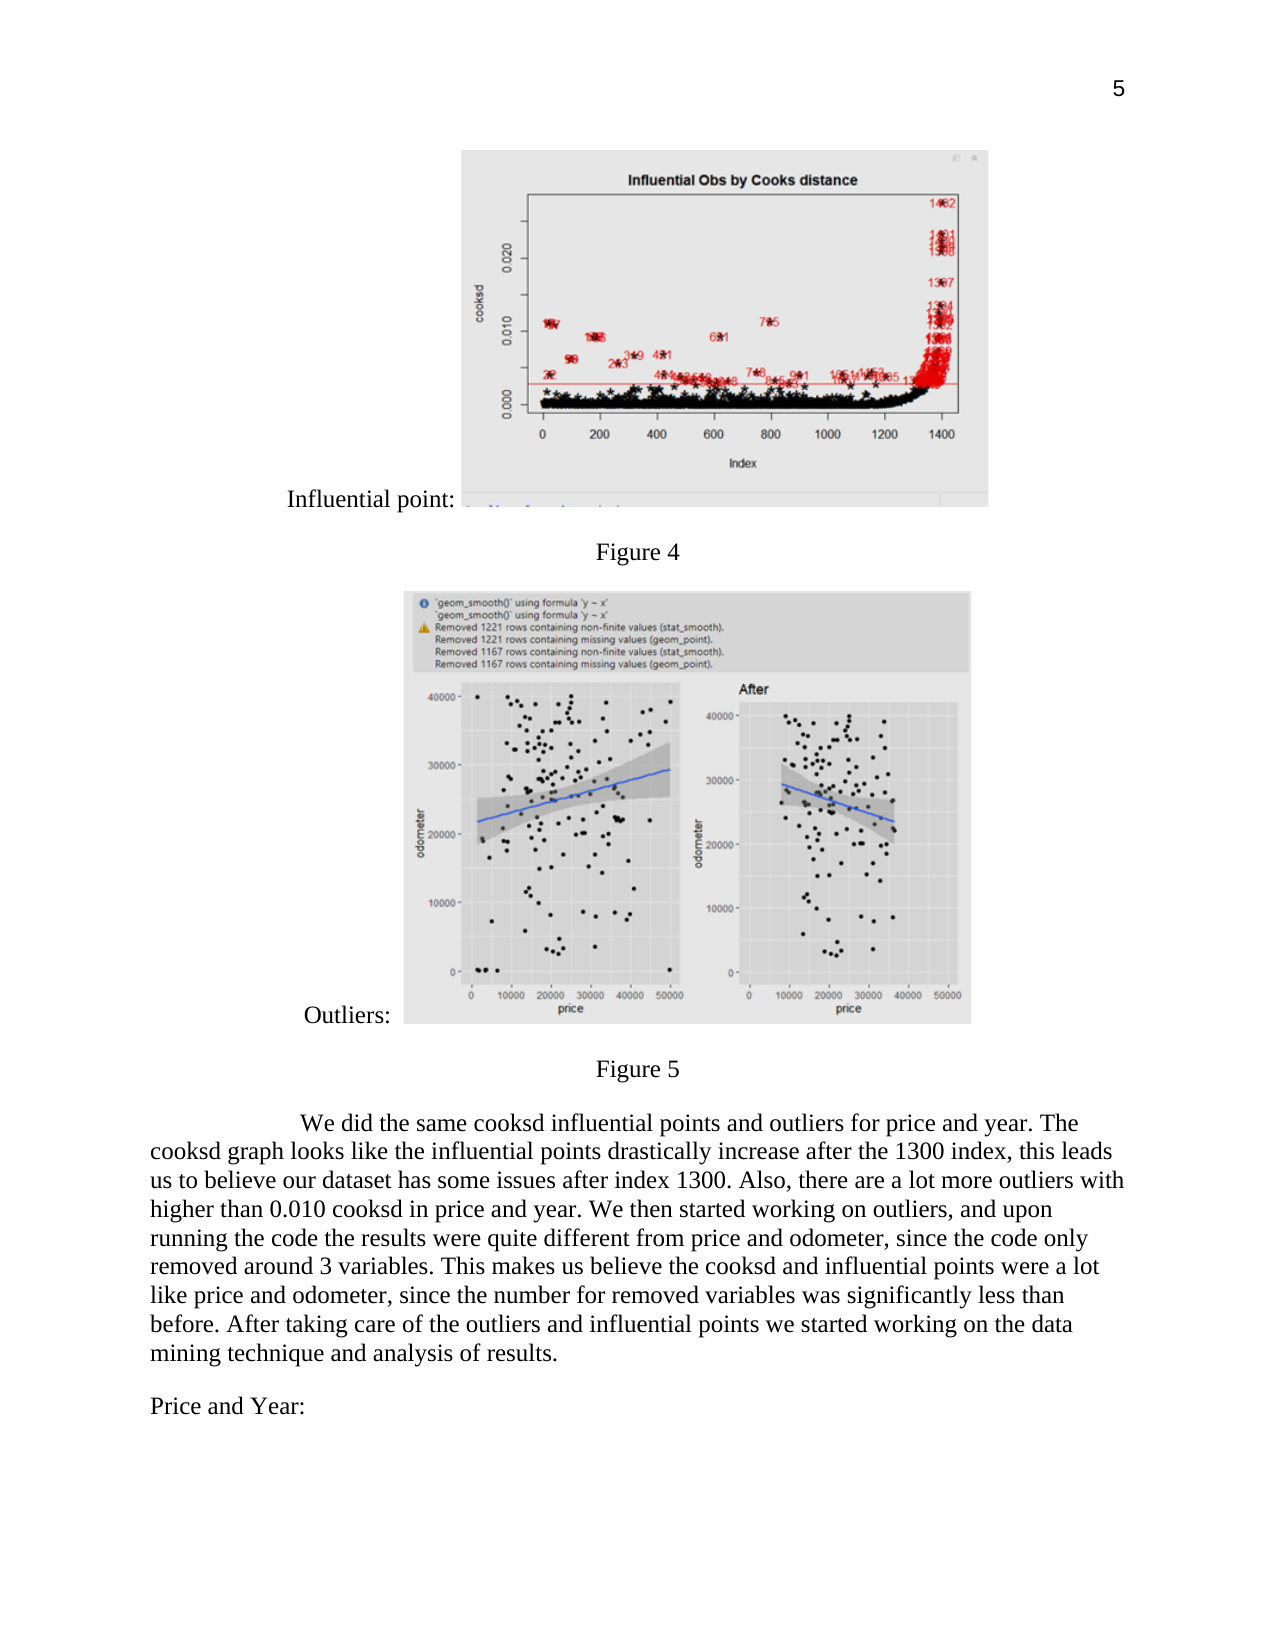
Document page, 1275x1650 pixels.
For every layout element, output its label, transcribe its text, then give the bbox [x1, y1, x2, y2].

text Figure 4 [150, 537, 1125, 566]
picture [461, 150, 989, 507]
text Price and Year: [150, 1391, 1125, 1420]
picture [403, 591, 972, 1024]
text Figure 5 [150, 1054, 1125, 1083]
text We did the same cooksd influential points and outliers for price and year. The cooksd graph looks like the influential points drastically increase after the 1300 index, this leads us to believe our dataset has some issues after index 1300. Also, there are a lot more outliers with higher than 0.010 cooksd in price and year. We then started working on outliers, and upon running the code the results were quite different from price and odometer, since the code only removed around 3 variables. This makes us believe the cooksd and influential points were a lot like price and odometer, since the number for removed variables was significantly less than before. After taking care of the outliers and influential points we started working on the data mining technique and analysis of results. [150, 1108, 1125, 1366]
